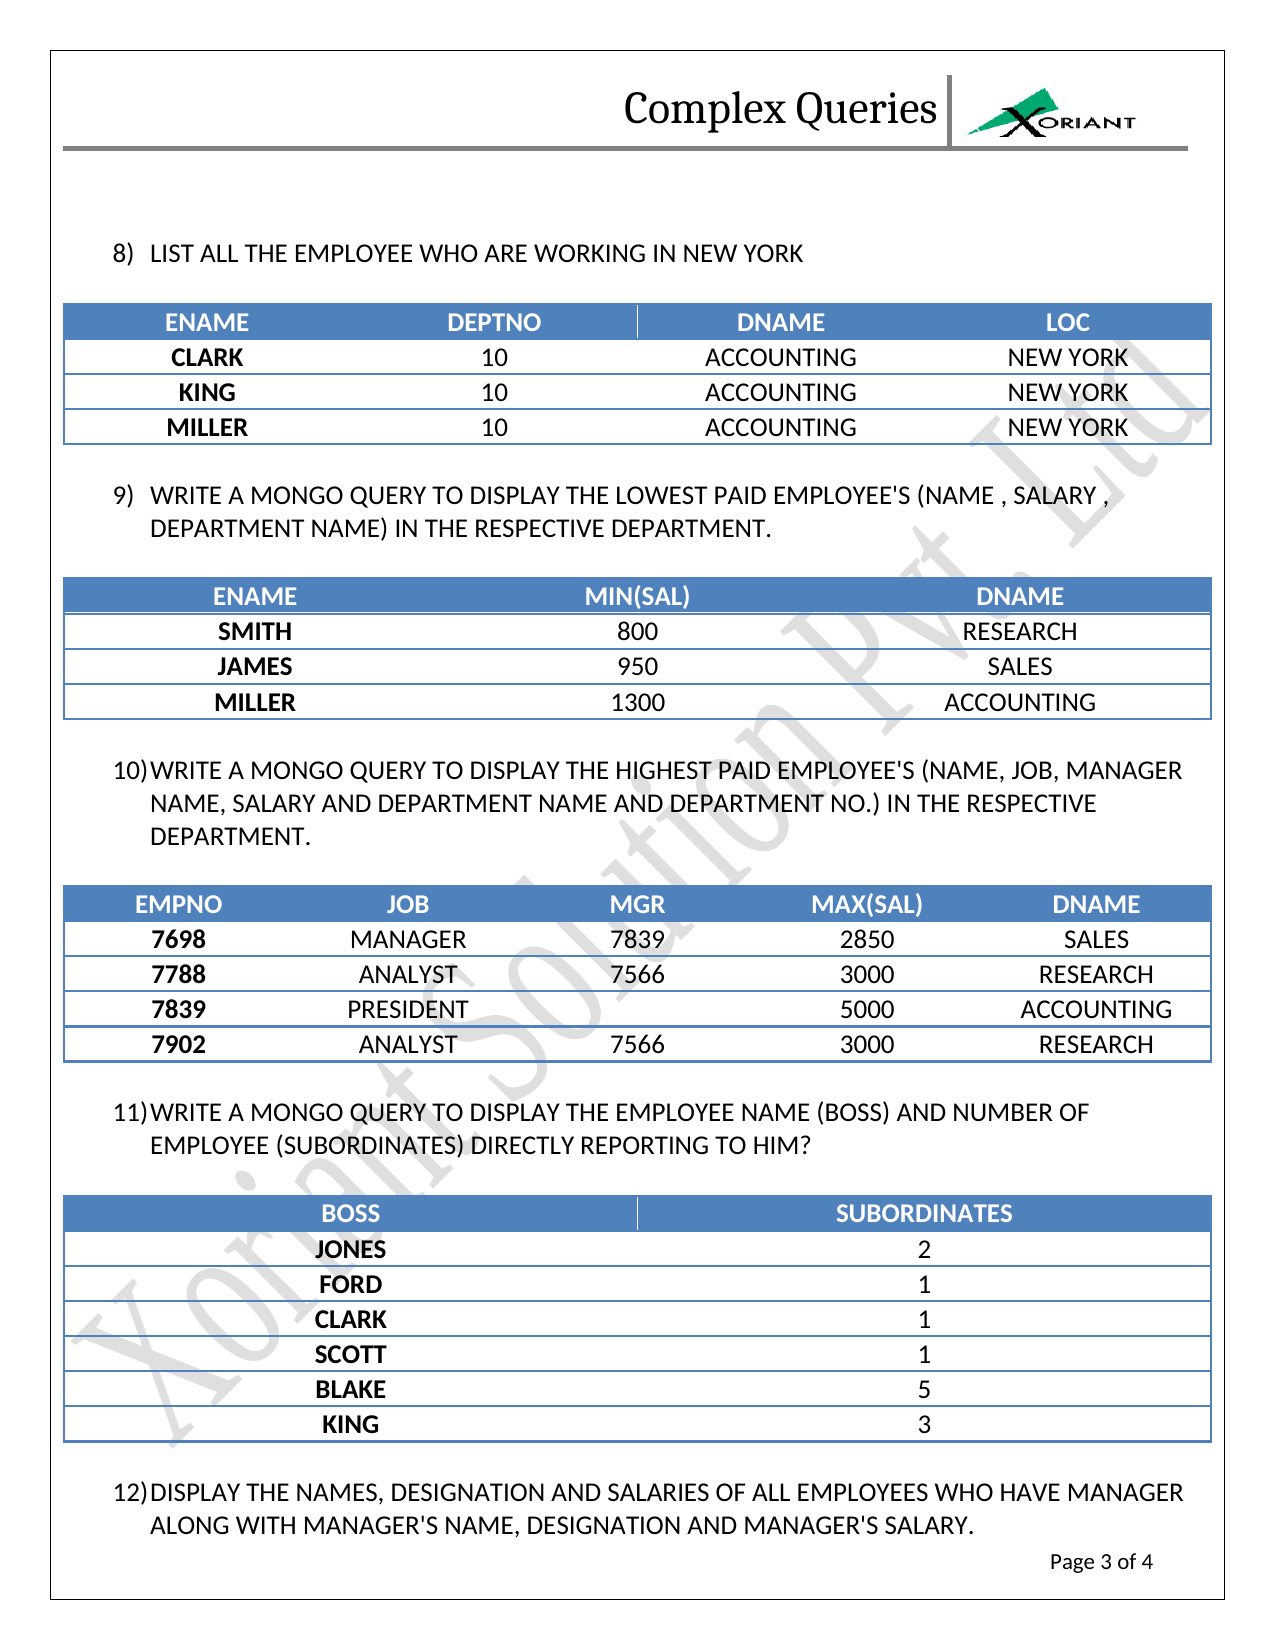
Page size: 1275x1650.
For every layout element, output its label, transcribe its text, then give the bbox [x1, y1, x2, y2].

table_header MAX(SAL) [752, 887, 982, 920]
table_cell CLARK [65, 340, 351, 373]
table_cell 1300 [446, 685, 829, 718]
table_cell 7839 [523, 922, 752, 955]
table_cell 10 [351, 375, 637, 408]
table_cell 3 [638, 1407, 1210, 1440]
table_cell ACCOUNTING [829, 685, 1210, 718]
table_cell 10 [351, 410, 637, 443]
table_cell 7566 [523, 957, 752, 990]
table_cell 3000 [752, 1028, 982, 1060]
list WRITE A MONGO QUERY TO DISPLAY THE HIGHEST PAID EMPLOYEE'S (NAME, JOB, MANAGER NAME, SALARY AND DEPARTMENT NAME AND DEPARTMENT NO.) IN THE RESPECTIVE DEPARTMENT. [112, 753, 1200, 852]
table_header SUBORDINATES [638, 1197, 1210, 1230]
table_cell ACCOUNTING [638, 410, 924, 443]
table_cell 7839 [65, 992, 293, 1025]
table_cell SMITH [65, 615, 446, 647]
list DISPLAY THE NAMES, DESIGNATION AND SALARIES OF ALL EMPLOYEES WHO HAVE MANAGER ALONG WITH MANAGER'S NAME, DESIGNATION AND MANAGER'S SALARY. [112, 1475, 1200, 1541]
table_cell 5 [638, 1372, 1210, 1405]
table_cell JONES [65, 1232, 637, 1265]
table_cell BLAKE [65, 1372, 637, 1405]
table_cell 3000 [752, 957, 982, 990]
table_cell 1 [638, 1337, 1210, 1370]
table_header JOB [293, 887, 523, 920]
table_cell MILLER [65, 410, 351, 443]
table_cell 2 [638, 1232, 1210, 1265]
table_cell ACCOUNTING [638, 340, 924, 373]
table_cell 7788 [65, 957, 293, 990]
table_header DEPTNO [351, 305, 637, 338]
table_cell NEW YORK [924, 340, 1210, 373]
table_cell ACCOUNTING [982, 992, 1210, 1025]
table_header EMPNO [65, 887, 293, 920]
table_cell MANAGER [293, 922, 523, 955]
table_header MGR [523, 887, 752, 920]
table_cell SALES [982, 922, 1210, 955]
table_cell RESEARCH [982, 957, 1210, 990]
table_cell 7566 [523, 1028, 752, 1060]
table_cell KING [65, 1407, 637, 1440]
table_header LOC [924, 305, 1210, 338]
table_cell NEW YORK [924, 410, 1210, 443]
table_header DNAME [982, 887, 1210, 920]
table_cell PRESIDENT [293, 992, 523, 1025]
table_cell SCOTT [65, 1337, 637, 1370]
table_cell NEW YORK [924, 375, 1210, 408]
table_cell CLARK [65, 1302, 637, 1335]
picture [961, 82, 1154, 139]
table_cell RESEARCH [829, 615, 1210, 647]
table_cell 2850 [752, 922, 982, 955]
table_cell 5000 [752, 992, 982, 1025]
table_header DNAME [829, 579, 1210, 612]
table_cell SALES [829, 650, 1210, 683]
table_cell JAMES [65, 650, 446, 683]
list WRITE A MONGO QUERY TO DISPLAY THE EMPLOYEE NAME (BOSS) AND NUMBER OF EMPLOYEE (SUBORDINATES) DIRECTLY REPORTING TO HIM? [112, 1096, 1200, 1162]
table_cell ACCOUNTING [638, 375, 924, 408]
table_cell 800 [446, 615, 829, 647]
table_header DNAME [638, 305, 924, 338]
table_cell ANALYST [293, 1028, 523, 1060]
table_header ENAME [65, 305, 351, 338]
table_cell 7698 [65, 922, 293, 955]
table_cell [523, 992, 752, 1025]
table_header ENAME [65, 579, 446, 612]
list LIST ALL THE EMPLOYEE WHO ARE WORKING IN NEW YORK [112, 237, 1200, 270]
table_cell ANALYST [293, 957, 523, 990]
table_cell 7902 [65, 1028, 293, 1060]
table_cell RESEARCH [982, 1028, 1210, 1060]
table_cell MILLER [65, 685, 446, 718]
table_cell 10 [351, 340, 637, 373]
table_cell KING [65, 375, 351, 408]
table_cell 1 [638, 1302, 1210, 1335]
list WRITE A MONGO QUERY TO DISPLAY THE LOWEST PAID EMPLOYEE'S (NAME , SALARY , DEPARTMENT NAME) IN THE RESPECTIVE DEPARTMENT. [112, 478, 1200, 544]
table_header BOSS [65, 1197, 637, 1230]
table_header MIN(SAL) [446, 579, 829, 612]
table_cell 1 [638, 1267, 1210, 1300]
table_cell FORD [65, 1267, 637, 1300]
table_cell 950 [446, 650, 829, 683]
